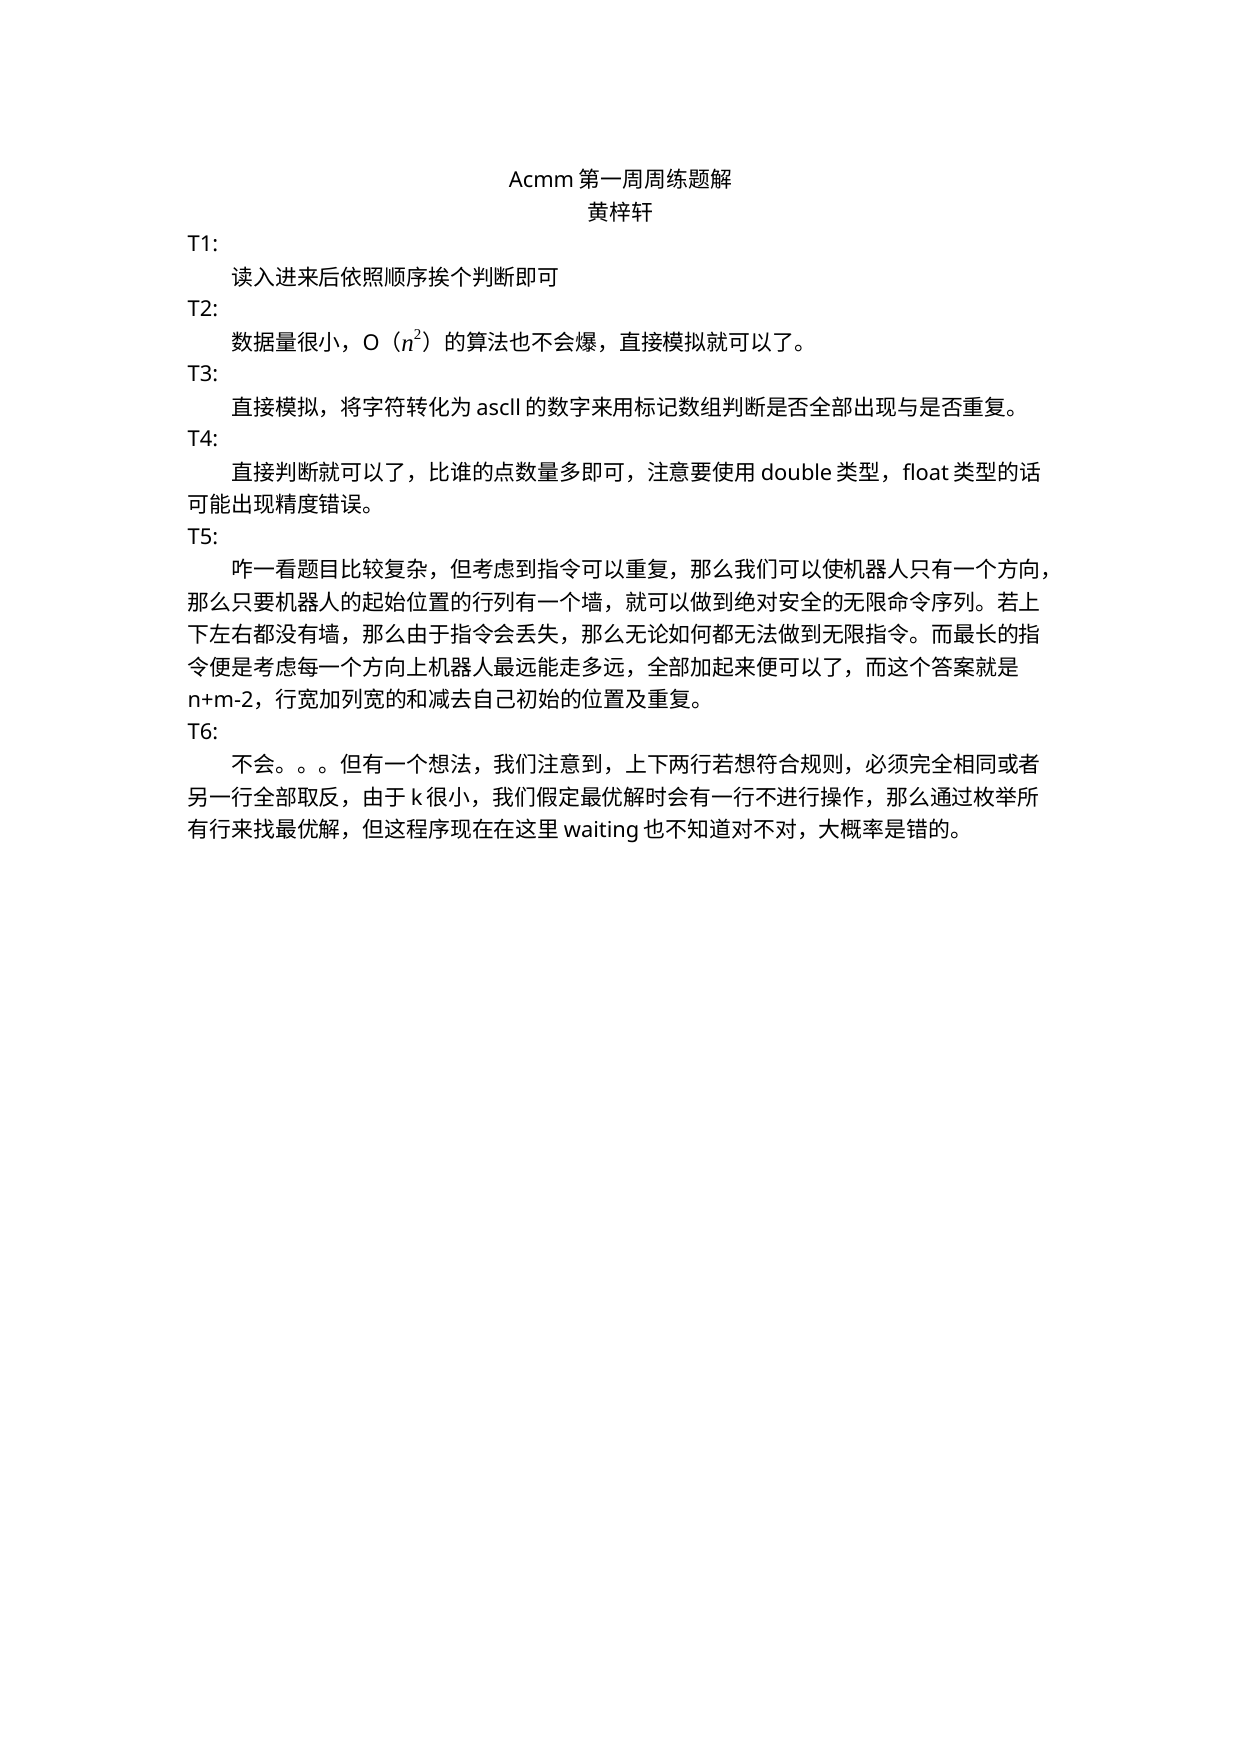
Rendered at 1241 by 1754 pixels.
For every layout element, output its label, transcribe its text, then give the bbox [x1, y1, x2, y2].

text T6: [187, 714, 1053, 747]
text T5: [187, 519, 1053, 552]
text 数据量很小，O（）的算法也不会爆，直接模拟就可以了。 [187, 324, 1053, 357]
text T3: [187, 357, 1053, 389]
text 不会。。。但有一个想法，我们注意到，上下两行若想符合规则，必须完全相同或者另一行全部取反，由于k很小，我们假定最优解时会有一行不进行操作，那么通过枚举所有行来找最优解，但这程序现在在这里waiting也不知道对不对，大概率是错的。 [187, 747, 1053, 844]
text 黄梓轩 [187, 194, 1053, 227]
text 直接模拟，将字符转化为ascll的数字来用标记数组判断是否全部出现与是否重复。 [187, 389, 1053, 422]
text T1: [187, 227, 1053, 259]
text T4: [187, 422, 1053, 454]
text 读入进来后依照顺序挨个判断即可 [187, 259, 1053, 292]
text 直接判断就可以了，比谁的点数量多即可，注意要使用double类型，float类型的话可能出现精度错误。 [187, 454, 1053, 519]
text Acmm第一周周练题解 [187, 162, 1053, 194]
text T2: [187, 292, 1053, 324]
text 咋一看题目比较复杂，但考虑到指令可以重复，那么我们可以使机器人只有一个方向，那么只要机器人的起始位置的行列有一个墙，就可以做到绝对安全的无限命令序列。若上下左右都没有墙，那么由于指令会丢失，那么无论如何都无法做到无限指令。而最长的指令便是考虑每一个方向上机器人最远能走多远，全部加起来便可以了，而这个答案就是n+m-2，行宽加列宽的和减去自己初始的位置及重复。 [187, 552, 1053, 714]
